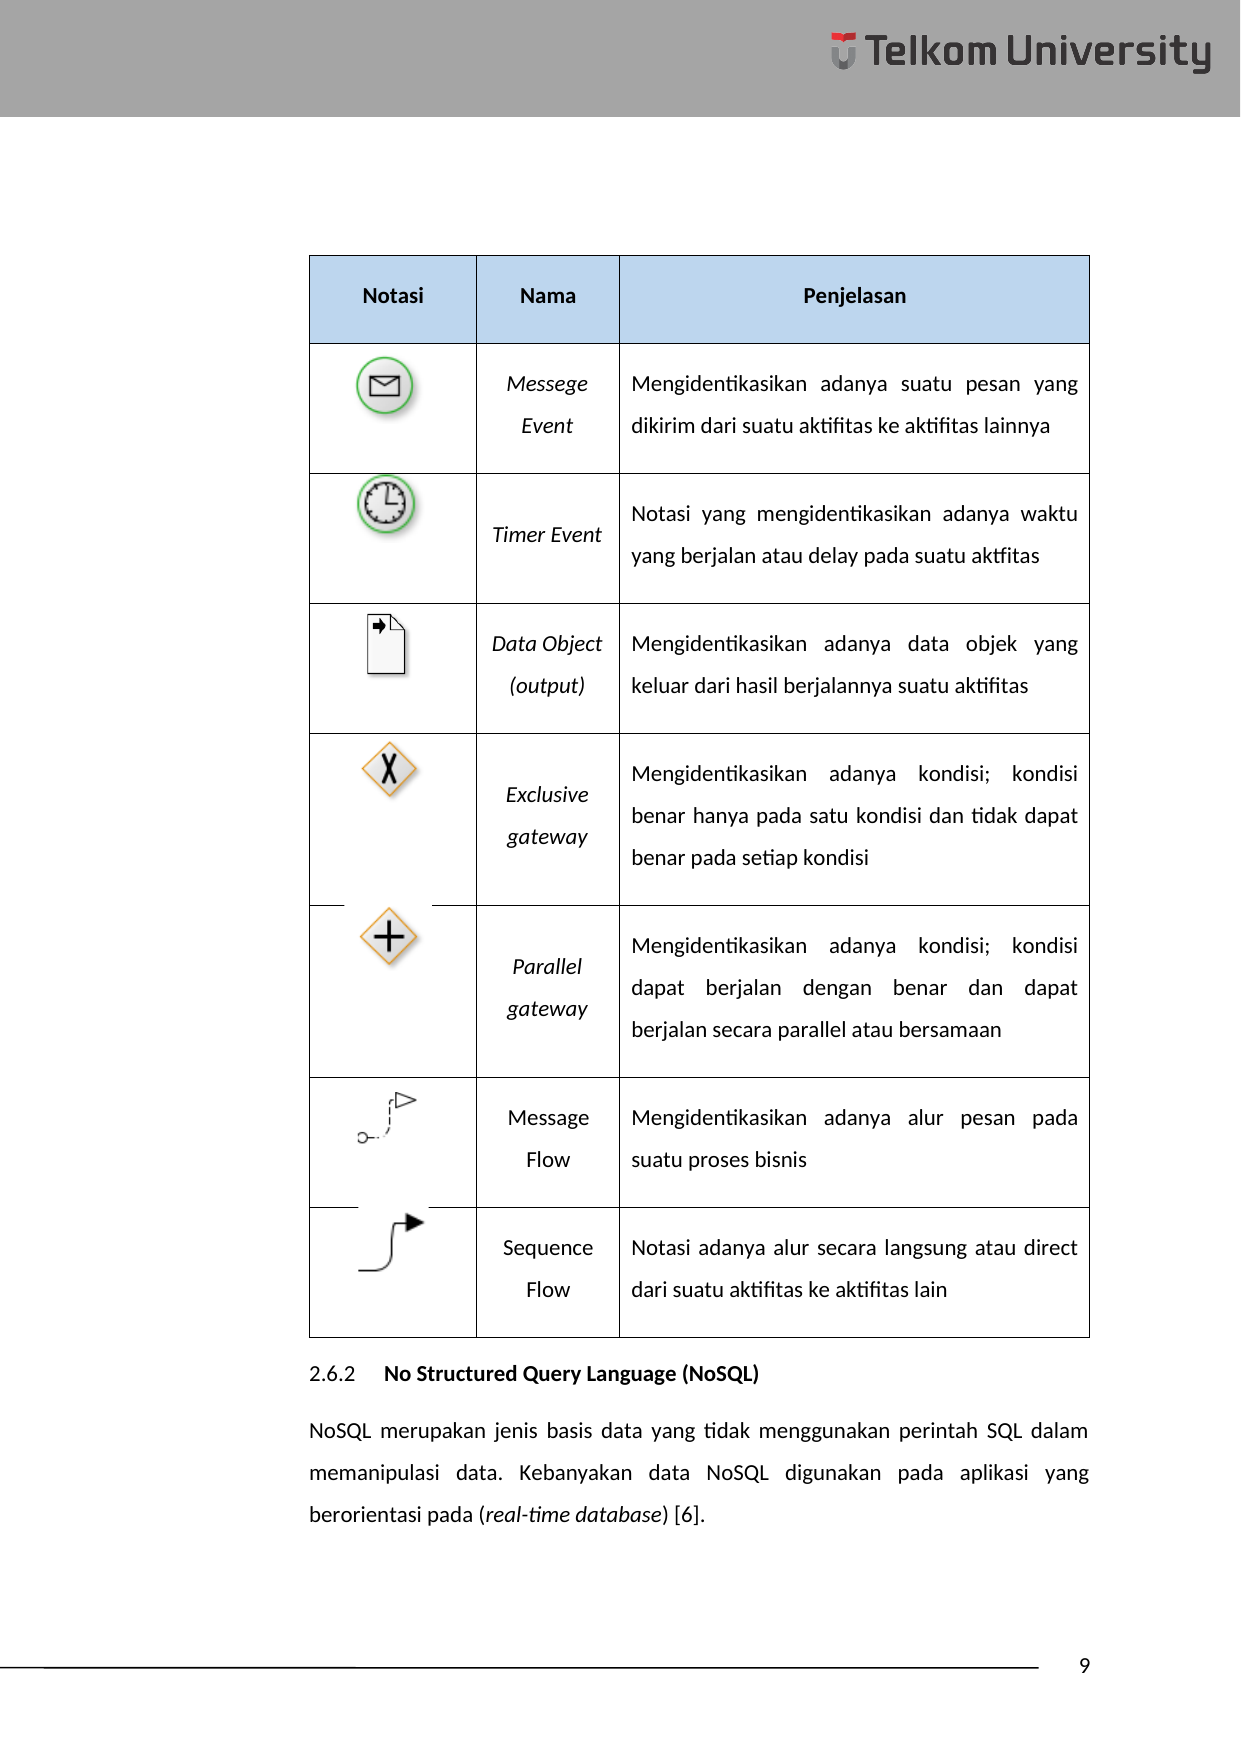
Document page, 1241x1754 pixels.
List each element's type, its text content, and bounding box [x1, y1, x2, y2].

picture [344, 905, 432, 971]
table_cell [310, 1078, 476, 1207]
picture [341, 474, 432, 543]
table_cell [310, 474, 476, 603]
table_cell [310, 906, 476, 1077]
subtitle No Structured Query Language (NoSQL) [309, 1359, 1090, 1387]
table_cell Exclusive gateway [477, 734, 619, 905]
table_cell Parallel gateway [477, 906, 619, 1077]
table_cell [310, 1208, 476, 1337]
picture [350, 606, 421, 684]
table_cell Mengidentikasikan adanya suatu pesan yang dikirim dari suatu aktifitas ke aktifitas lainnya [620, 344, 1089, 473]
table_cell Sequence Flow [477, 1208, 619, 1337]
table_header Penjelasan [620, 256, 1089, 343]
table_cell Notasi adanya alur secara langsung atau direct dari suatu aktifitas ke aktifitas lain [620, 1208, 1089, 1337]
picture [353, 1092, 424, 1151]
text NoSQL merupakan jenis basis data yang tidak menggunakan perintah SQL dalam memanipulasi data. Kebanyakan data NoSQL digunakan pada aplikasi yang berorientasi pada (real-time database). [309, 1416, 1090, 1528]
table_cell Data Object (output) [477, 604, 619, 733]
table_cell Notasi yang mengidentikasikan adanya waktu yang berjalan atau delay pada suatu aktfitas [620, 474, 1089, 603]
table_cell [310, 604, 476, 733]
table_cell Mengidentikasikan adanya kondisi; kondisi benar hanya pada satu kondisi dan tidak dapat benar pada setiap kondisi [620, 734, 1089, 905]
picture [350, 737, 432, 805]
table_cell Messege Event [477, 344, 619, 473]
table_cell [310, 734, 476, 905]
table_cell Mengidentikasikan adanya alur pesan pada suatu proses bisnis [620, 1078, 1089, 1207]
table_header Notasi [310, 256, 476, 343]
picture [338, 350, 426, 424]
table_cell Message Flow [477, 1078, 619, 1207]
table_header Nama [477, 256, 619, 343]
table_cell [310, 344, 476, 473]
picture [831, 32, 1211, 74]
table_cell Mengidentikasikan adanya kondisi; kondisi dapat berjalan dengan benar dan dapat berjalan secara parallel atau bersamaan [620, 906, 1089, 1077]
picture [358, 1207, 429, 1278]
table_cell Mengidentikasikan adanya data objek yang keluar dari hasil berjalannya suatu aktifitas [620, 604, 1089, 733]
table_cell Timer Event [477, 474, 619, 603]
